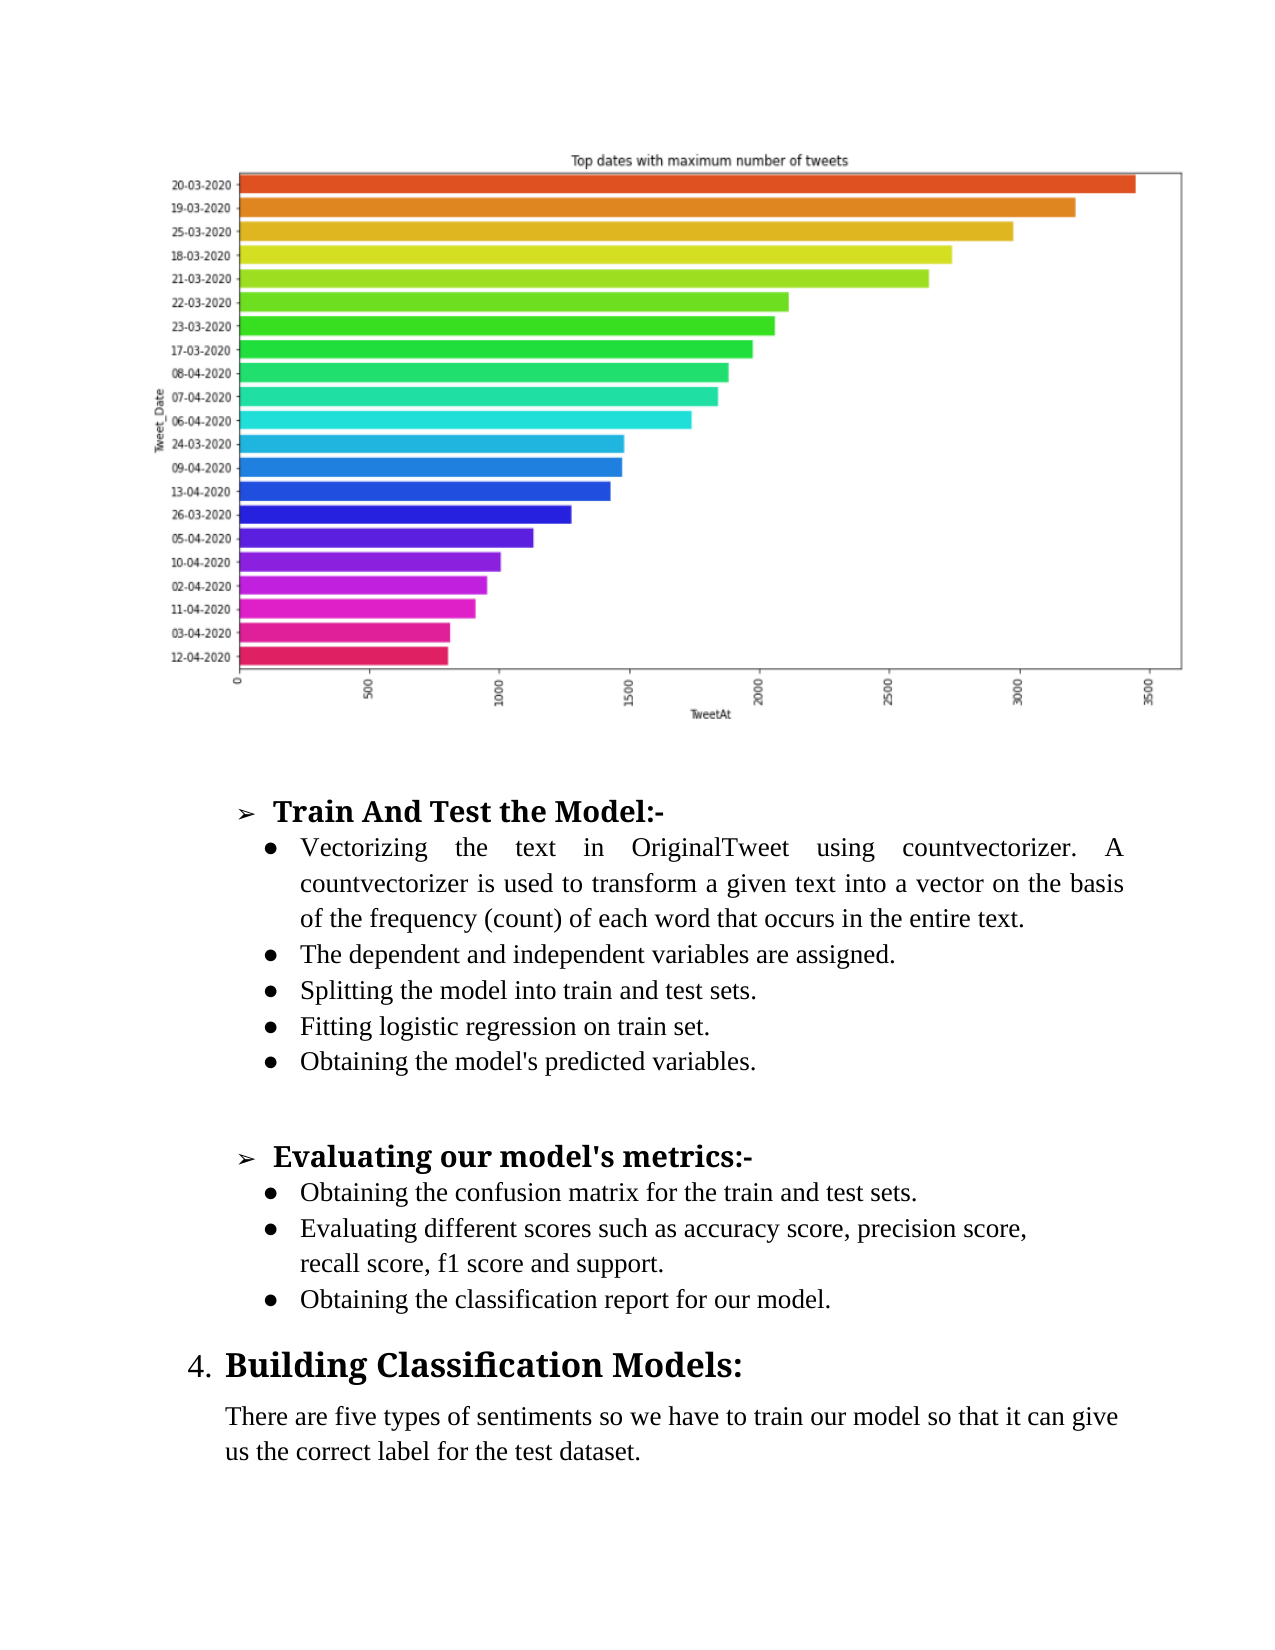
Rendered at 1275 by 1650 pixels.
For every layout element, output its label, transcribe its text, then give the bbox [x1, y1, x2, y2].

list Vectorizing the text in OriginalTweet using countvectorizer. A countvectorizer is used to transform a given text into a vector on the basis of the frequency (count) of each word that occurs in the entire text. [262, 831, 1125, 934]
list Fitting logistic regression on train set. [262, 1010, 1125, 1041]
list Evaluating different scores such as accuracy score, precision score, [262, 1212, 1125, 1243]
list Obtaining the classification report for our model. [262, 1283, 1125, 1314]
list The dependent and independent variables are assigned. [262, 938, 1125, 969]
text There are five types of sentiments so we have to train our model so that it can give us the correct label for the test dataset. [225, 1400, 1125, 1467]
picture [150, 150, 1185, 724]
text recall score, f1 score and support. [300, 1247, 1125, 1278]
list Splitting the model into train and test sets. [262, 974, 1125, 1005]
subtitle Evaluating our model's metrics:- [235, 1136, 1125, 1176]
list Obtaining the confusion matrix for the train and test sets. [262, 1176, 1125, 1207]
list Obtaining the model's predicted variables. [262, 1045, 1125, 1077]
subtitle Building Classification Models: [187, 1342, 1125, 1387]
subtitle Train And Test the Model:- [235, 791, 1125, 831]
